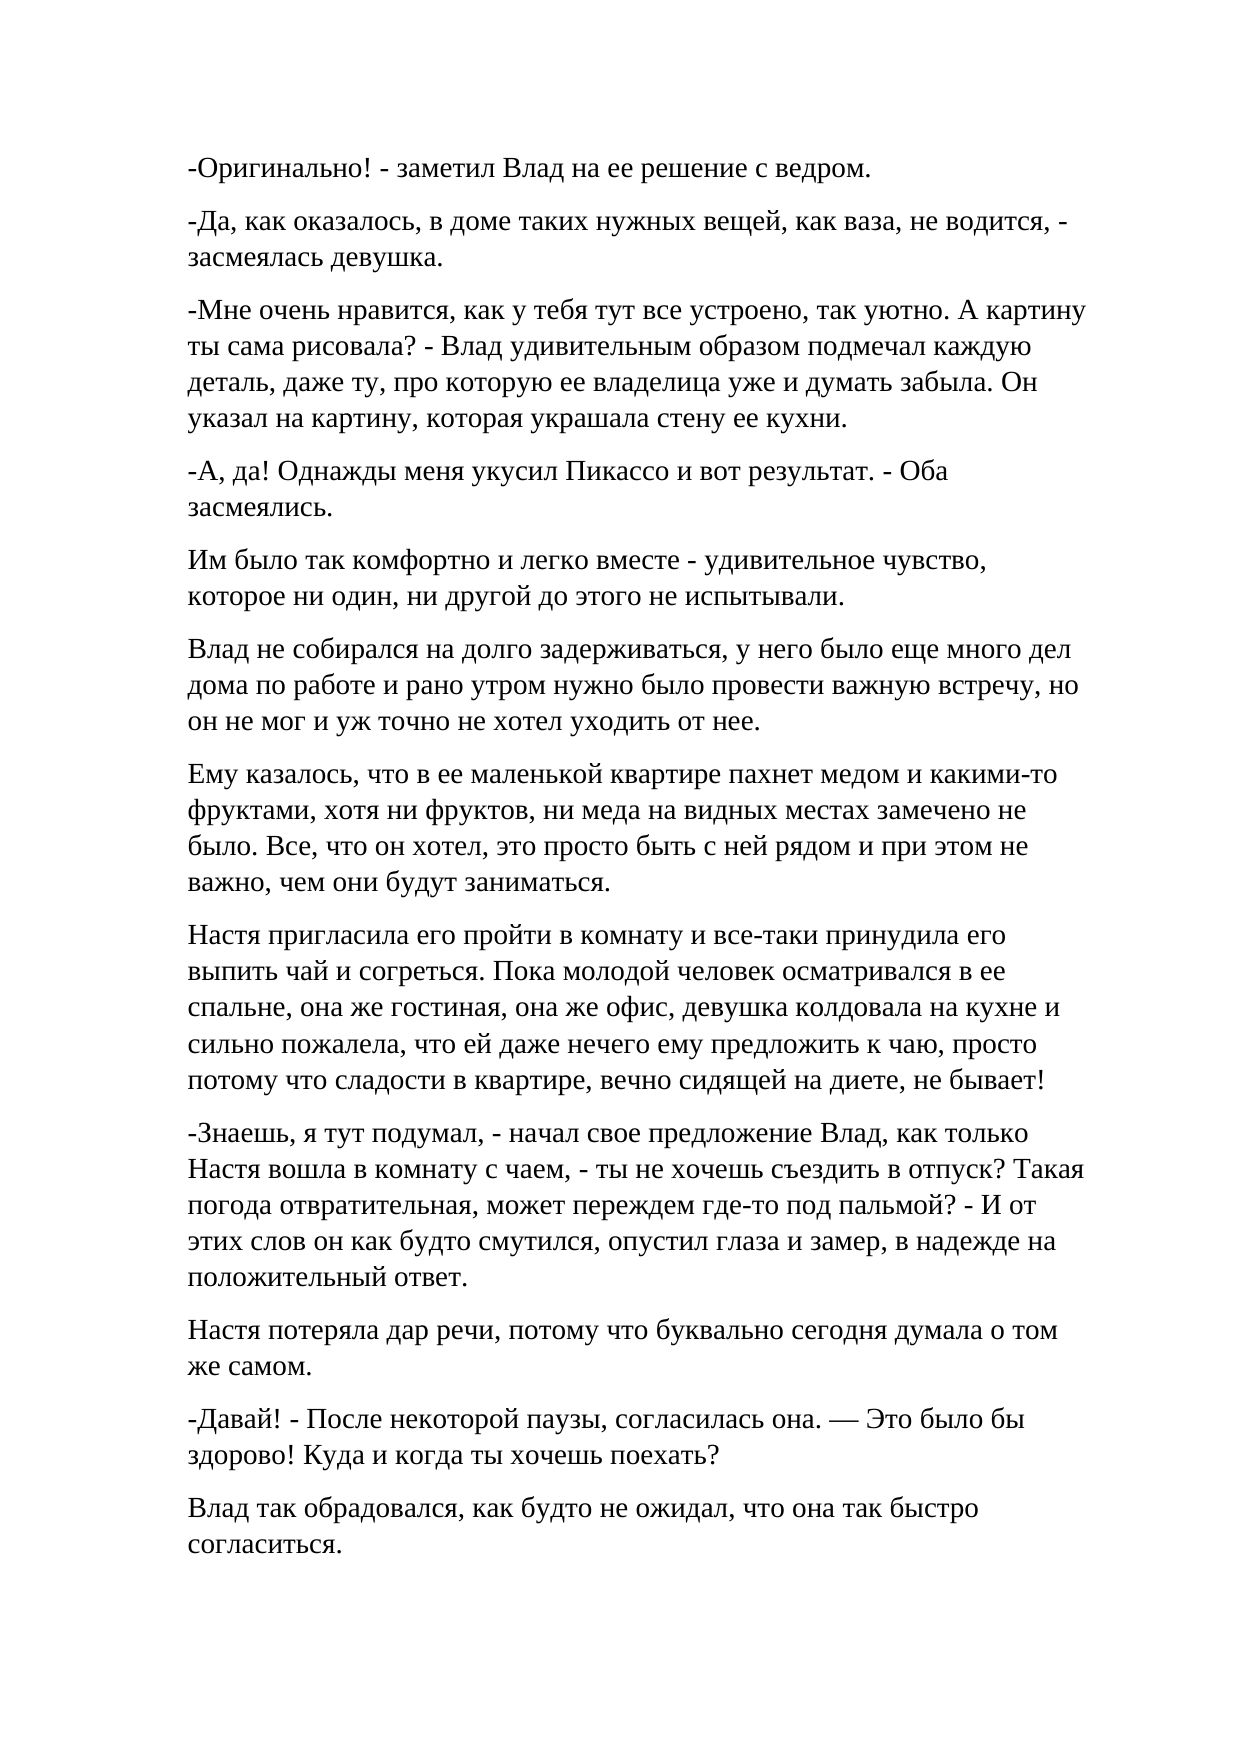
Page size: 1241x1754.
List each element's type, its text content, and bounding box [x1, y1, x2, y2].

text -Да, как оказалось, в доме таких нужных вещей, как ваза, не водится, - засмеялась девушка. [187, 203, 1090, 272]
text -А, да! Однажды меня укусил Пикассо и вот результат. - Оба засмеялись. [187, 453, 1090, 523]
text -Мне очень нравится, как у тебя тут все устроено, так уютно. А картину ты сама рисовала? - Влад удивительным образом подмечал каждую деталь, даже ту, про которую ее владелица уже и думать забыла. Он указал на картину, которая украшала стену ее кухни. [187, 292, 1090, 434]
text Влад так обрадовался, как будто не ожидал, что она так быстро согласиться. [187, 1490, 1090, 1560]
text -Давай! - После некоторой паузы, согласилась она. — Это было бы здорово! Куда и когда ты хочешь поехать? [187, 1401, 1090, 1471]
text Им было так комфортно и легко вместе - удивительное чувство, которое ни один, ни другой до этого не испытывали. [187, 542, 1090, 612]
text -Знаешь, я тут подумал, - начал свое предложение Влад, как только Настя вошла в комнату с чаем, - ты не хочешь съездить в отпуск? Такая погода отвратительная, может переждем где-то под пальмой? - И от этих слов он как будто смутился, опустил глаза и замер, в надежде на положительный ответ. [187, 1115, 1090, 1293]
text Настя пригласила его пройти в комнату и все-таки принудила его выпить чай и согреться. Пока молодой человек осматривался в ее спальне, она же гостиная, она же офис, девушка колдовала на кухне и сильно пожалела, что ей даже нечего ему предложить к чаю, просто потому что сладости в квартире, вечно сидящей на диете, не бывает! [187, 917, 1090, 1095]
text Ему казалось, что в ее маленькой квартире пахнет медом и какими-то фруктами, хотя ни фруктов, ни меда на видных местах замечено не было. Все, что он хотел, это просто быть с ней рядом и при этом не важно, чем они будут заниматься. [187, 756, 1090, 898]
text -Оригинально! - заметил Влад на ее решение с ведром. [187, 150, 1090, 183]
text Влад не собирался на долго задерживаться, у него было еще много дел дома по работе и рано утром нужно было провести важную встречу, но он не мог и уж точно не хотел уходить от нее. [187, 631, 1090, 737]
text Настя потеряла дар речи, потому что буквально сегодня думала о том же самом. [187, 1312, 1090, 1382]
